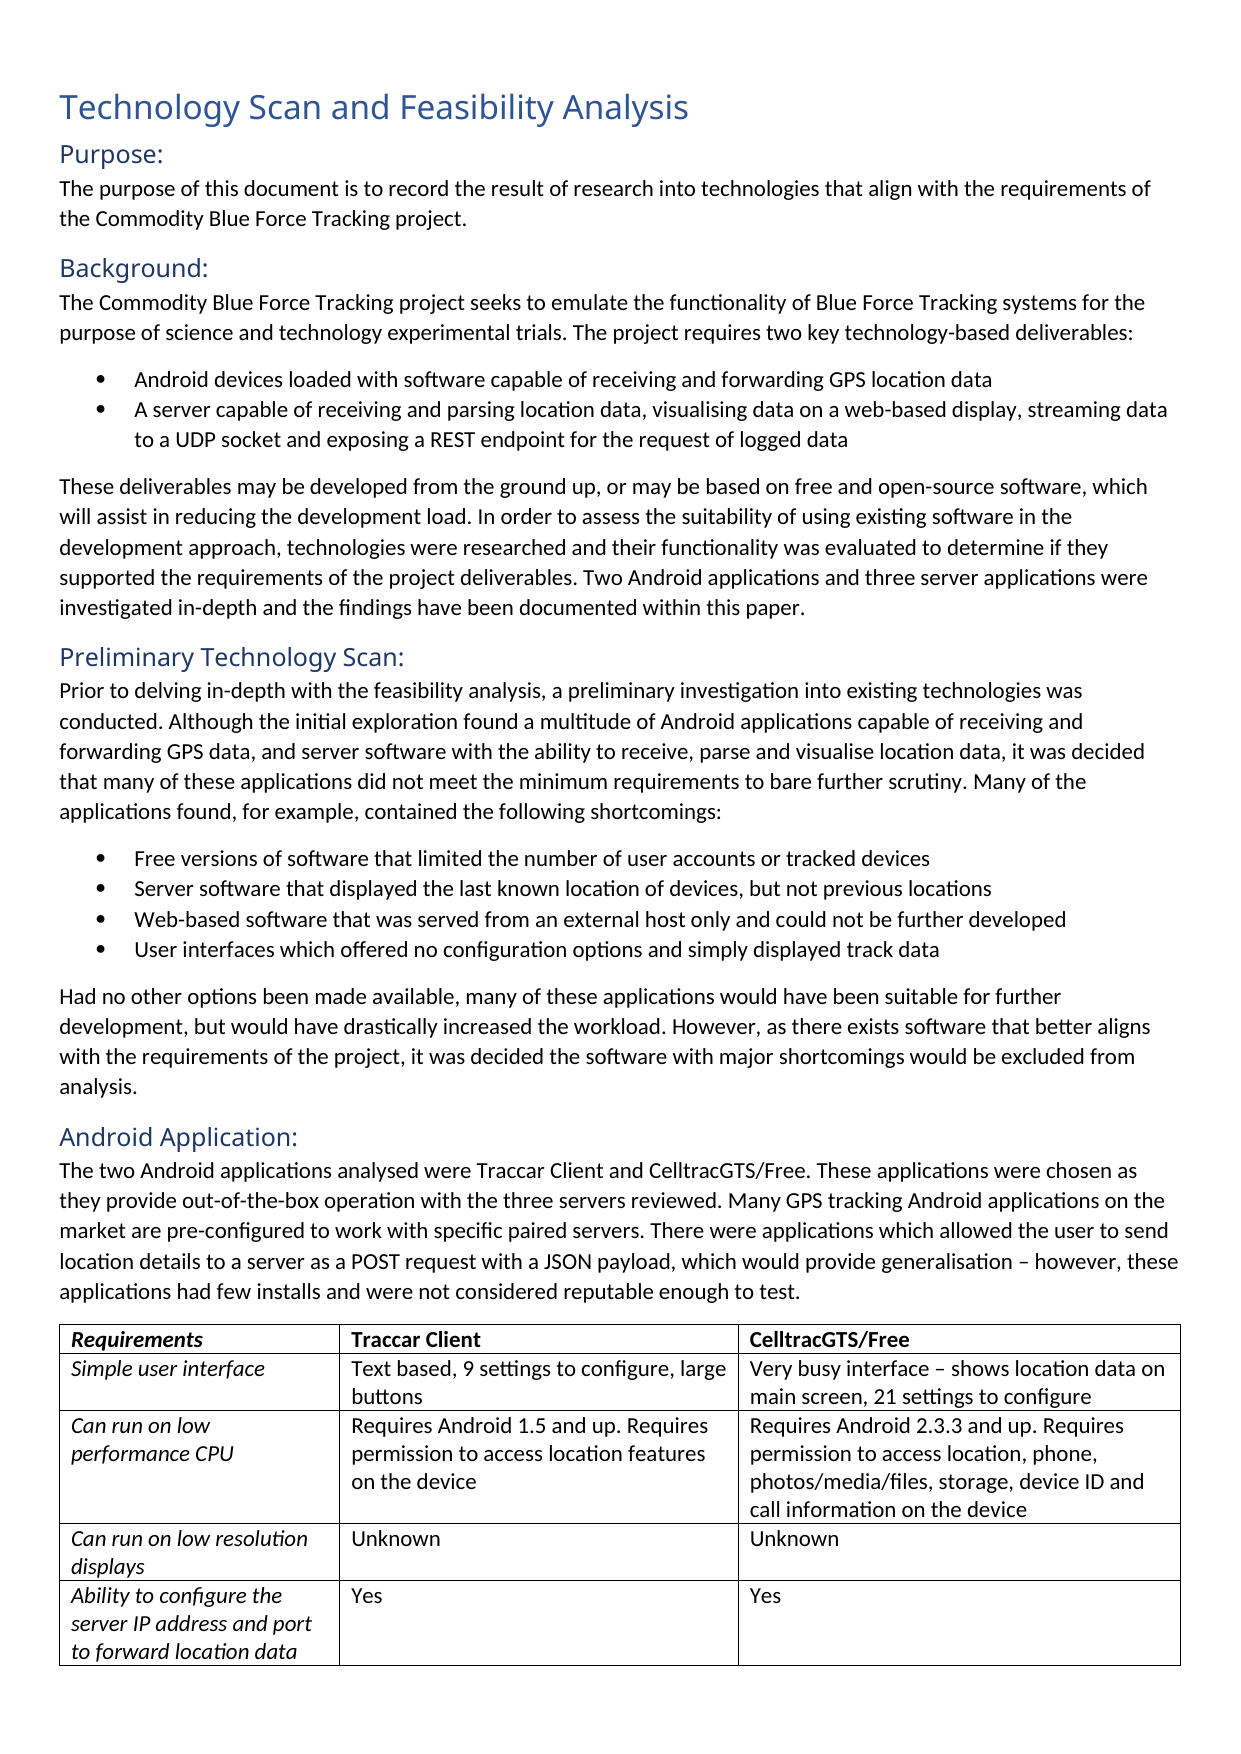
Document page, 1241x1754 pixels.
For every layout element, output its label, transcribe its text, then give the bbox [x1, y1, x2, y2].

list A server capable of receiving and parsing location data, visualising data on a web-based display, streaming data to a UDP socket and exposing a REST endpoint for the request of logged data [97, 395, 1181, 453]
text Prior to delving in-depth with the feasibility analysis, a preliminary investigation into existing technologies was conducted. Although the initial exploration found a multitude of Android applications capable of receiving and forwarding GPS data, and server software with the ability to receive, parse and visualise location data, it was decided that many of these applications did not meet the minimum requirements to bare further scrutiny. Many of the applications found, for example, contained the following shortcomings: [59, 677, 1181, 826]
text Had no other options been made available, many of these applications would have been suitable for further development, but would have drastically increased the workload. However, as there exists software that better aligns with the requirements of the project, it was decided the software with major shortcomings would be excluded from analysis. [59, 982, 1181, 1101]
text The Commodity Blue Force Tracking project seeks to emulate the functionality of Blue Force Tracking systems for the purpose of science and technology experimental trials. The project requires two key technology-based deliverables: [59, 288, 1181, 346]
table_cell Very busy interface – shows location data on main screen, 21 settings to configure [739, 1354, 1180, 1410]
table_cell Yes [739, 1581, 1180, 1665]
text The purpose of this document is to record the result of research into technologies that align with the requirements of the Commodity Blue Force Tracking project. [59, 174, 1181, 232]
table_header Traccar Client [340, 1325, 738, 1353]
table_cell Text based, 9 settings to configure, large buttons [340, 1354, 738, 1410]
subtitle Background: [59, 251, 1181, 285]
table_header Requirements [60, 1325, 339, 1353]
list Web-based software that was served from an external host only and could not be further developed [97, 905, 1181, 933]
text These deliverables may be developed from the ground up, or may be based on free and open-source software, which will assist in reducing the development load. In order to assess the suitability of using existing software in the development approach, technologies were researched and their functionality was evaluated to determine if they supported the requirements of the project deliverables. Two Android applications and three server applications were investigated in-depth and the findings have been documented within this paper. [59, 472, 1181, 621]
list User interfaces which offered no configuration options and simply displayed track data [97, 935, 1181, 963]
table_cell Simple user interface [60, 1354, 339, 1410]
table_cell Can run on low performance CPU [60, 1411, 339, 1523]
table_cell Yes [340, 1581, 738, 1665]
subtitle Android Application: [59, 1119, 1181, 1153]
table_cell Requires Android 1.5 and up. Requires permission to access location features on the device [340, 1411, 738, 1523]
list Free versions of software that limited the number of user accounts or tracked devices [97, 844, 1181, 872]
subtitle Technology Scan and Feasibility Analysis [59, 84, 1181, 129]
table_header CelltracGTS/Free [739, 1325, 1180, 1353]
text The two Android applications analysed were Traccar Client and CelltracGTS/Free. These applications were chosen as they provide out-of-the-box operation with the three servers reviewed. Many GPS tracking Android applications on the market are pre-configured to work with specific paired servers. There were applications which allowed the user to send location details to a server as a POST request with a JSON payload, which would provide generalisation – however, these applications had few installs and were not considered reputable enough to test. [59, 1156, 1181, 1305]
table_cell Can run on low resolution displays [60, 1524, 339, 1580]
table_cell Ability to configure the server IP address and port to forward location data [60, 1581, 339, 1665]
subtitle Purpose: [59, 137, 1181, 171]
table_cell Unknown [340, 1524, 738, 1580]
list Server software that displayed the last known location of devices, but not previous locations [97, 874, 1181, 903]
table_cell Unknown [739, 1524, 1180, 1580]
table_cell Requires Android 2.3.3 and up. Requires permission to access location, phone, photos/media/files, storage, device ID and call information on the device [739, 1411, 1180, 1523]
list Android devices loaded with software capable of receiving and forwarding GPS location data [97, 365, 1181, 393]
subtitle Preliminary Technology Scan: [59, 640, 1181, 674]
